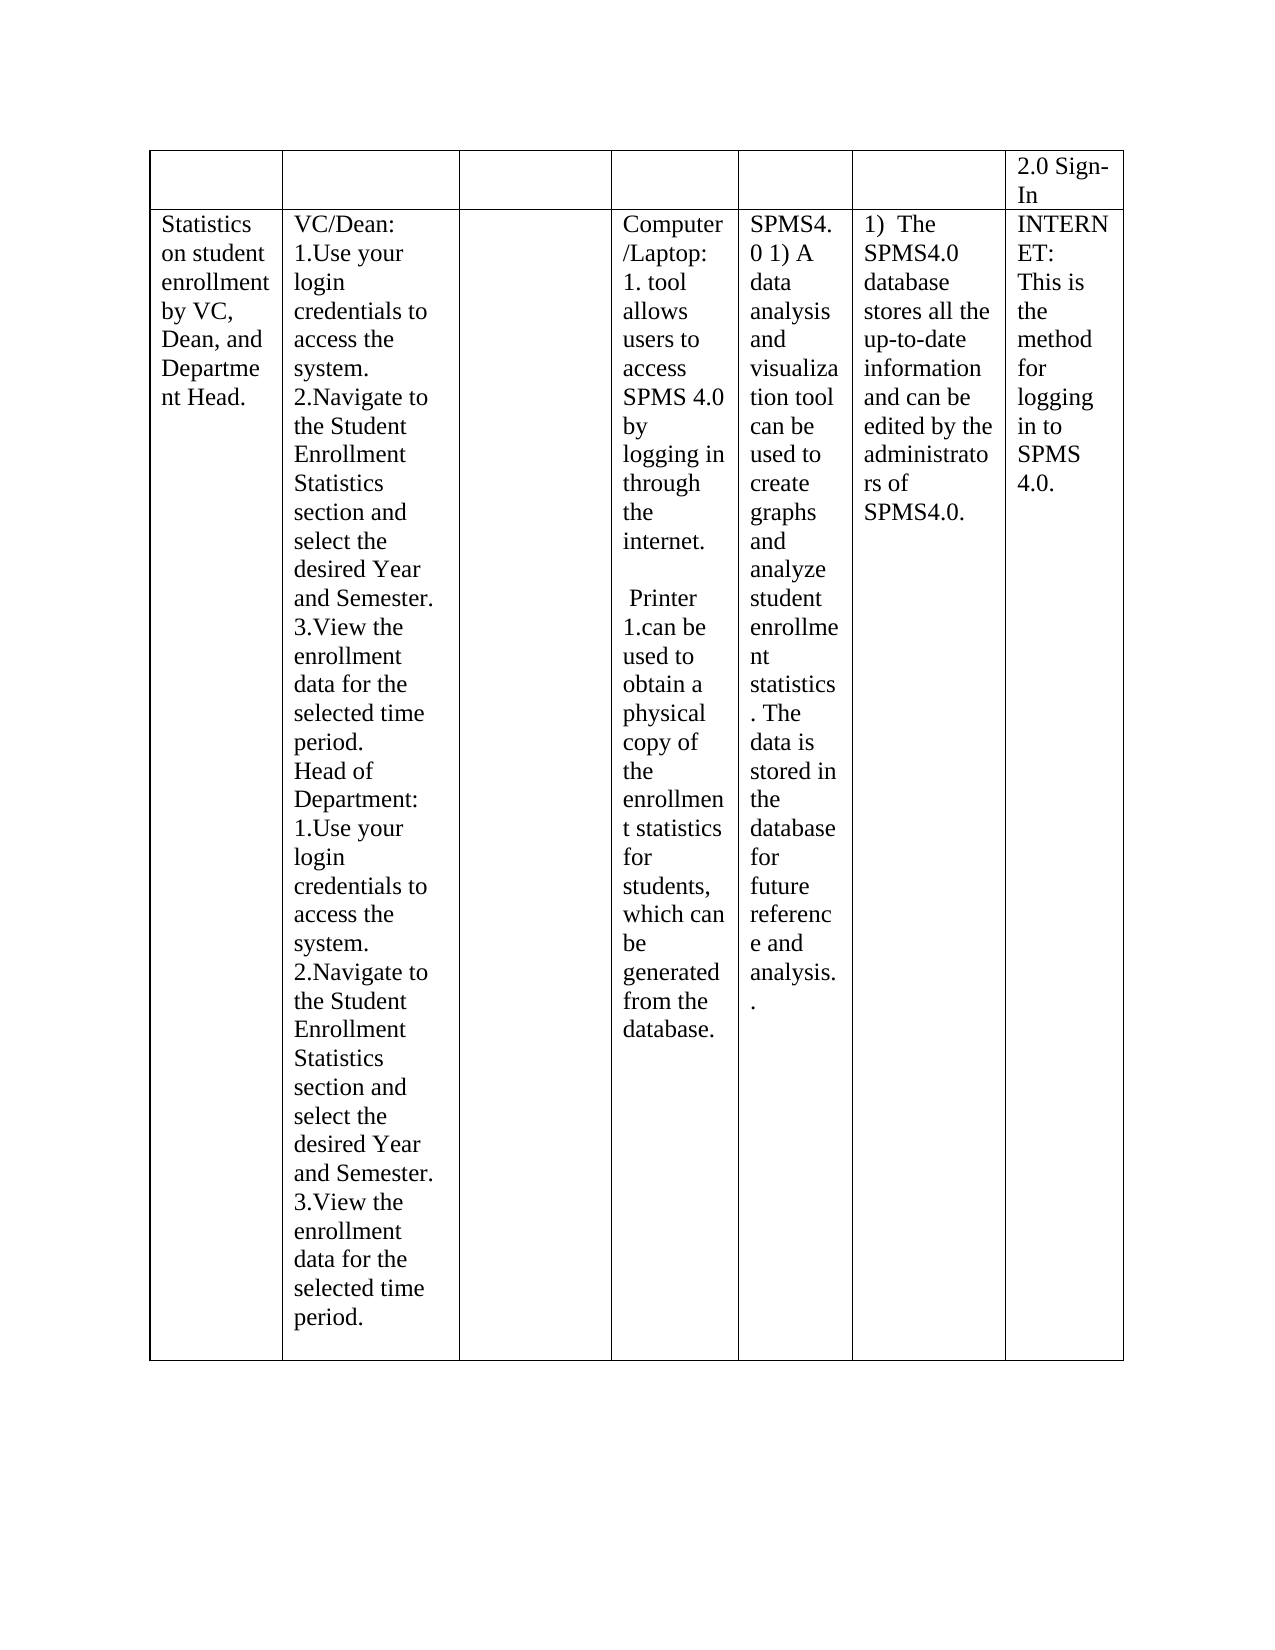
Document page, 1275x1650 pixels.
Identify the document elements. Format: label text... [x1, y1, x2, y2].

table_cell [1006, 151, 1123, 208]
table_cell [283, 151, 459, 208]
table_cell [151, 151, 282, 208]
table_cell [460, 151, 611, 208]
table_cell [739, 151, 852, 208]
table_cell VC/Dean: 1.Use your login credentials to access the system. 2.Navigate to the Student Enrollment Statistics section and select the desired Year and Semester. 3.View the enrollment data for the selected time period. Head of Department: 1.Use your login credentials to access the system. 2.Navigate to the Student Enrollment Statistics section and select the desired Year and Semester. 3.View the enrollment data for the selected time period. [283, 210, 459, 1359]
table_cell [853, 151, 1005, 208]
table_cell Statistics on student enrollment by VC, Dean, and Department Head. [151, 210, 282, 1359]
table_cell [612, 151, 738, 208]
table_cell Computer/Laptop: 1. tool allows users to access SPMS 4.0 by logging in through the internet. Printer 1.can be used to obtain a physical copy of the enrollment statistics for students, which can be generated from the database. [612, 210, 738, 1359]
table_cell SPMS4.0 1) A data analysis and visualization tool can be used to create graphs and analyze student enrollment statistics. The data is stored in the database for future reference and analysis. . [739, 210, 852, 1359]
table_cell INTERNET: This is the method for logging in to SPMS 4.0. [1006, 210, 1123, 1359]
table_cell 1) The SPMS4.0 database stores all the up-to-date information and can be edited by the administrators of SPMS4.0. [853, 210, 1005, 1359]
table_cell [460, 210, 611, 1359]
